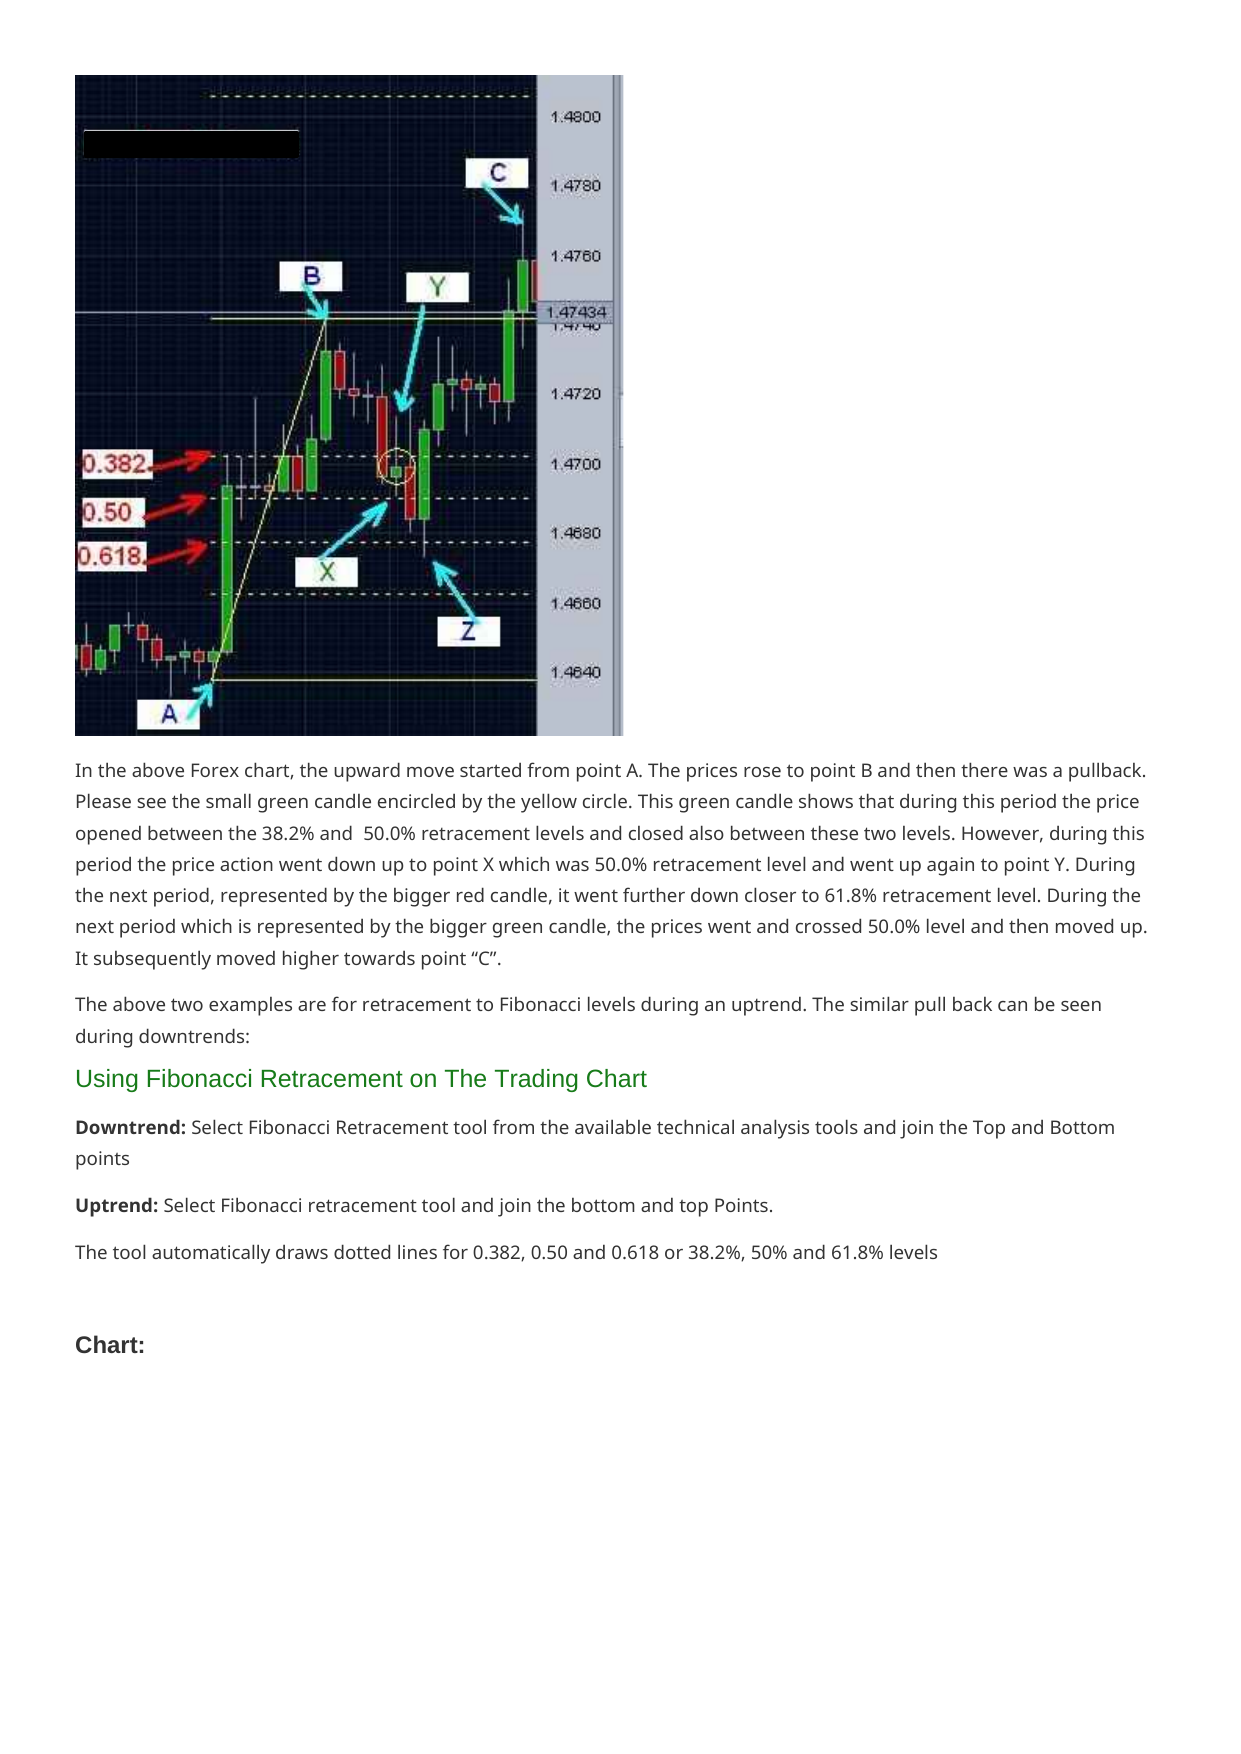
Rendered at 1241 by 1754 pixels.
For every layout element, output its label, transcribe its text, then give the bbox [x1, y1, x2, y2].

text Uptrend: Select Fibonacci retracement tool and join the bottom and top Points. [75, 1187, 1165, 1218]
subtitle Using Fibonacci Retracement on The Trading Chart [75, 1064, 1165, 1093]
picture [75, 75, 624, 736]
text In the above Forex chart, the upward move started from point A. The prices rose to point B and then there was a pullback. Please see the small green candle encircled by the yellow circle. This green candle shows that during this period the price opened between the 38.2% and 50.0% retracement levels and closed also between these two levels. However, during this period the price action went down up to point X which was 50.0% retracement level and went up again to point Y. During the next period, represented by the bigger red candle, it went further down closer to 61.8% retracement level. During the next period which is represented by the bigger green candle, the prices went and crossed 50.0% level and then moved up. It subsequently moved higher towards point “C”. [75, 752, 1165, 970]
text Downtrend: Select Fibonacci Retracement tool from the available technical analysis tools and join the Top and Bottom points [75, 1108, 1165, 1171]
text The tool automatically draws dotted lines for 0.382, 0.50 and 0.618 or 38.2%, 50% and 61.8% levels [75, 1233, 1165, 1265]
subtitle Chart: [75, 1327, 1165, 1358]
text The above two examples are for retracement to Fibonacci levels during an uptrend. The similar pull back can be seen during downtrends: [75, 986, 1165, 1048]
